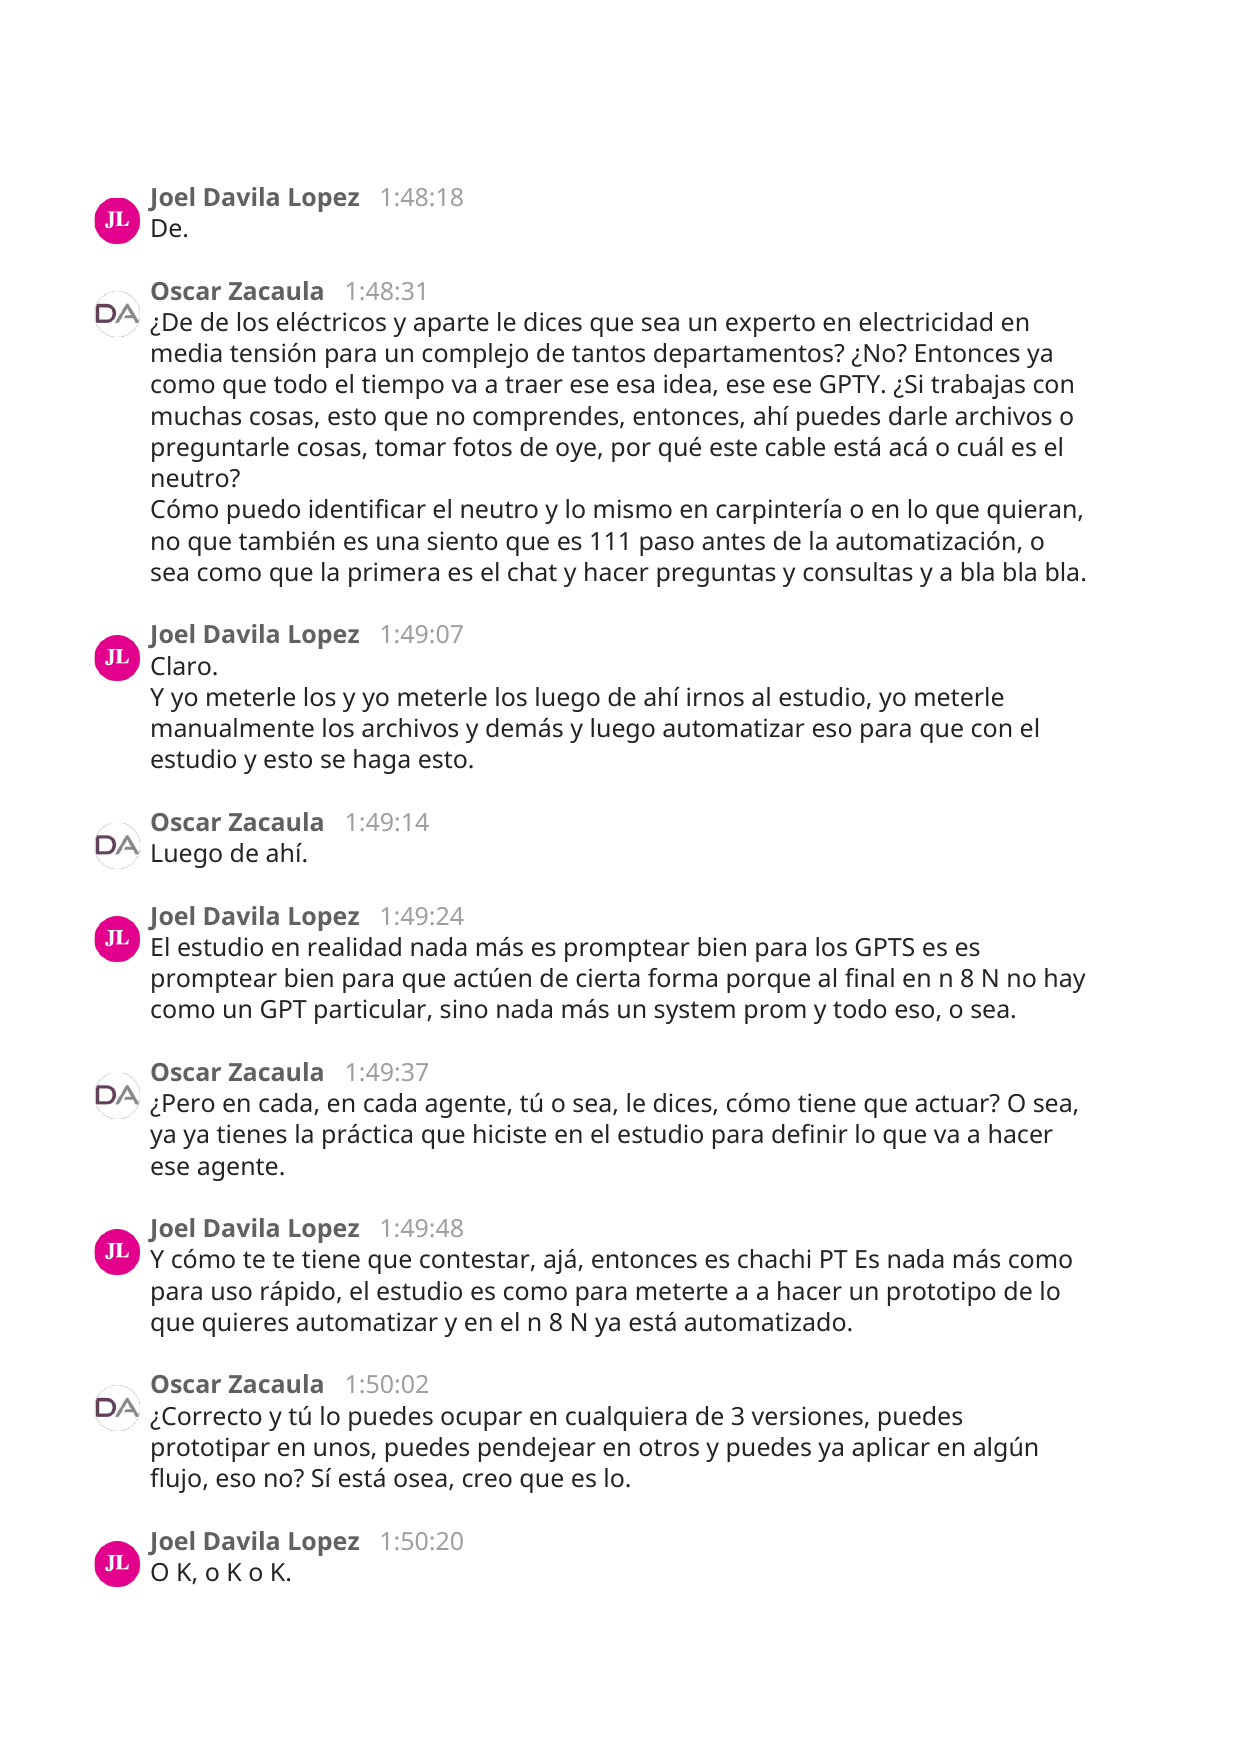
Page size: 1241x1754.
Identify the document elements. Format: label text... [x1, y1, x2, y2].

picture [94, 1541, 140, 1587]
picture [94, 916, 140, 962]
text Joel Davila Lopez 1:49:07 Claro. Y yo meterle los y yo meterle los luego de ahí irnos al estudio, yo meterle manualmente los archivos y demás y luego automatizar eso para que con el estudio y esto se haga esto. [150, 587, 1090, 775]
picture [94, 1229, 140, 1275]
text Joel Davila Lopez 1:50:20 O K, o K o K. [150, 1494, 1090, 1587]
picture [94, 1073, 140, 1119]
picture [94, 198, 140, 244]
text Joel Davila Lopez 1:49:48 Y cómo te te tiene que contestar, ajá, entonces es chachi PT Es nada más como para uso rápido, el estudio es como para meterte a a hacer un prototipo de lo que quieres automatizar y en el n 8 N ya está automatizado. [150, 1181, 1090, 1337]
picture [94, 291, 140, 337]
text Joel Davila Lopez 1:49:24 El estudio en realidad nada más es promptear bien para los GPTS es es promptear bien para que actúen de cierta forma porque al final en n 8 N no hay como un GPT particular, sino nada más un system prom y todo eso, o sea. [150, 869, 1090, 1025]
picture [94, 635, 140, 681]
picture [94, 1385, 140, 1431]
picture [94, 823, 140, 869]
text Oscar Zacaula 1:50:02 ¿Correcto y tú lo puedes ocupar en cualquiera de 3 versiones, puedes prototipar en unos, puedes pendejear en otros y puedes ya aplicar en algún flujo, eso no? Sí está osea, creo que es lo. [150, 1337, 1090, 1494]
text Oscar Zacaula 1:48:31 ¿De de los eléctricos y aparte le dices que sea un experto en electricidad en media tensión para un complejo de tantos departamentos? ¿No? Entonces ya como que todo el tiempo va a traer ese esa idea, ese ese GPTY. ¿Si trabajas con muchas cosas, esto que no comprendes, entonces, ahí puedes darle archivos o preguntarle cosas, tomar fotos de oye, por qué este cable está acá o cuál es el neutro? Cómo puedo identificar el neutro y lo mismo en carpintería o en lo que quieran, no que también es una siento que es 111 paso antes de la automatización, o sea como que la primera es el chat y hacer preguntas y consultas y a bla bla bla. [150, 244, 1090, 587]
text Oscar Zacaula 1:49:14 Luego de ahí. [150, 775, 1090, 869]
text Oscar Zacaula 1:49:37 ¿Pero en cada, en cada agente, tú o sea, le dices, cómo tiene que actuar? O sea, ya ya tienes la práctica que hiciste en el estudio para definir lo que va a hacer ese agente. [150, 1025, 1090, 1181]
text Joel Davila Lopez 1:48:18 De. [150, 150, 1090, 244]
